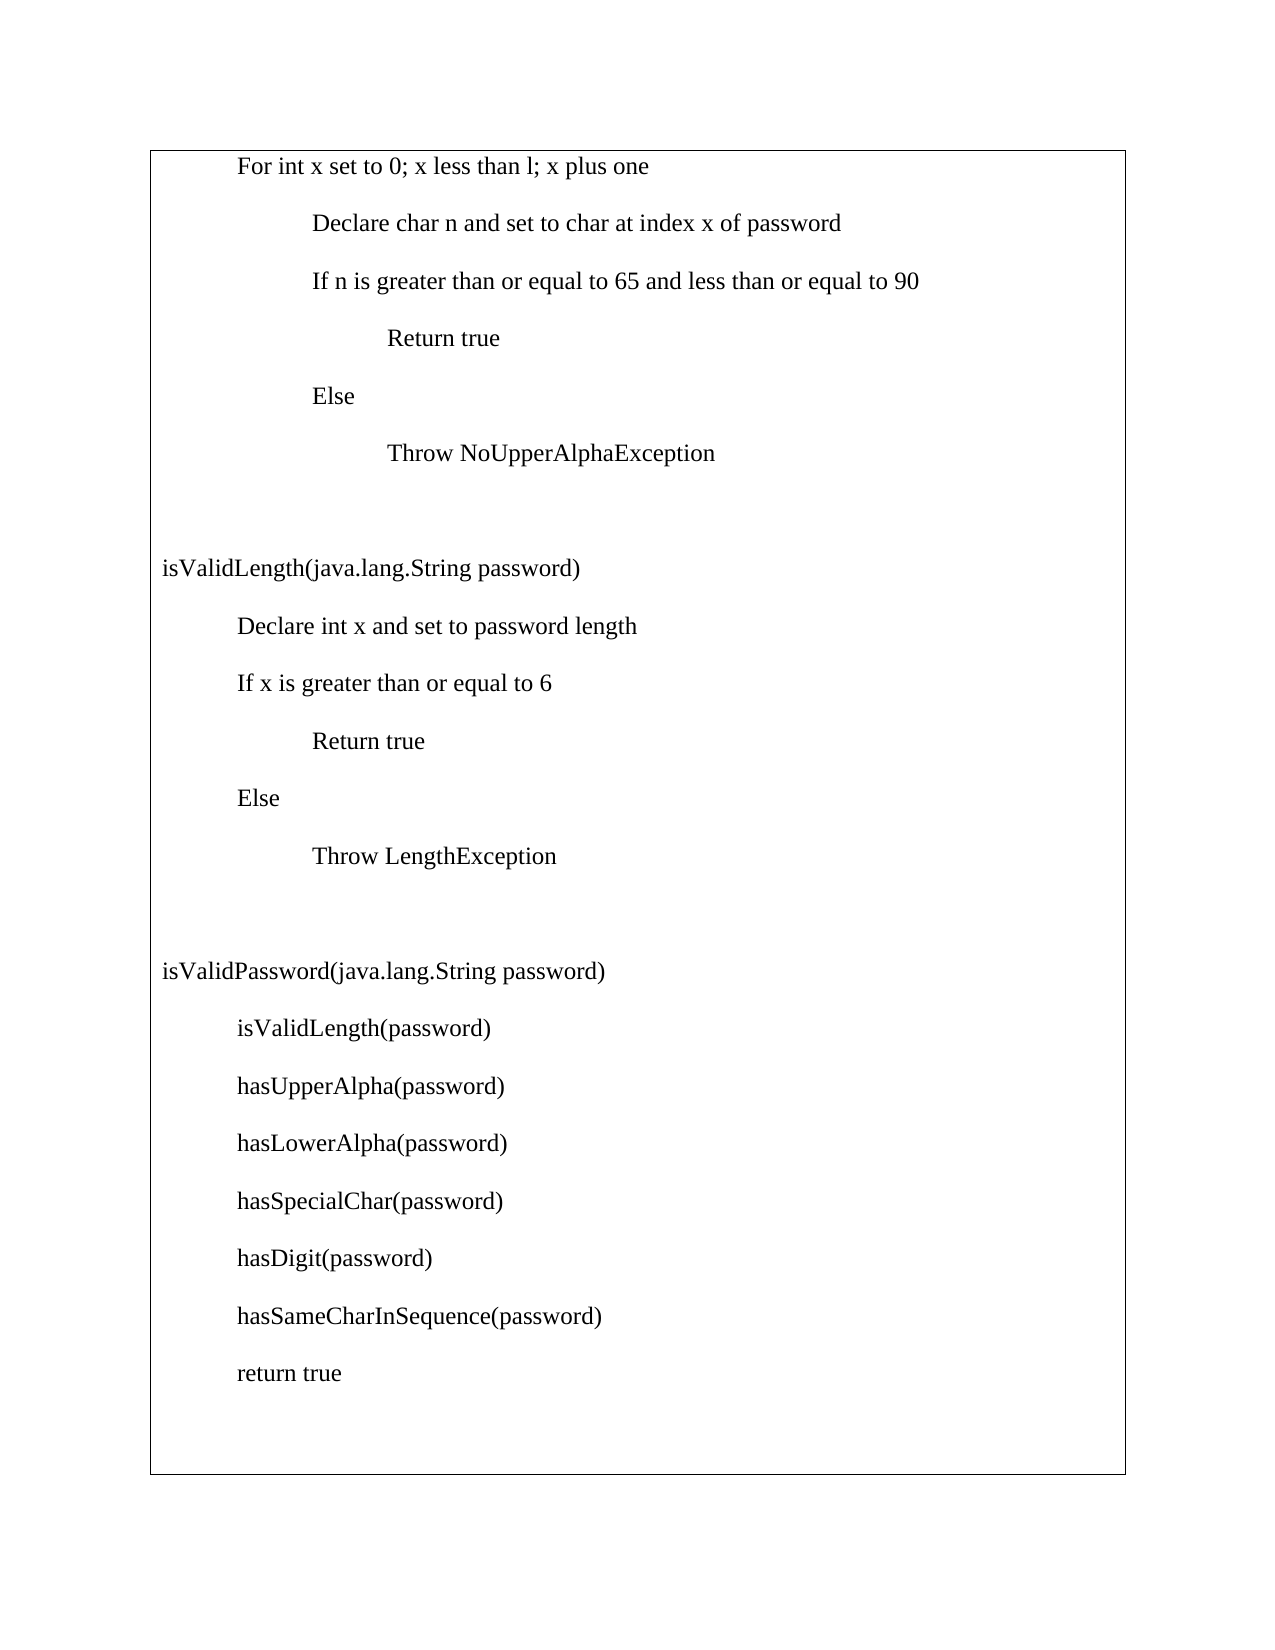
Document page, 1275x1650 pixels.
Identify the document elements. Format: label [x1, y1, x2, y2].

table_cell [151, 151, 1125, 1473]
